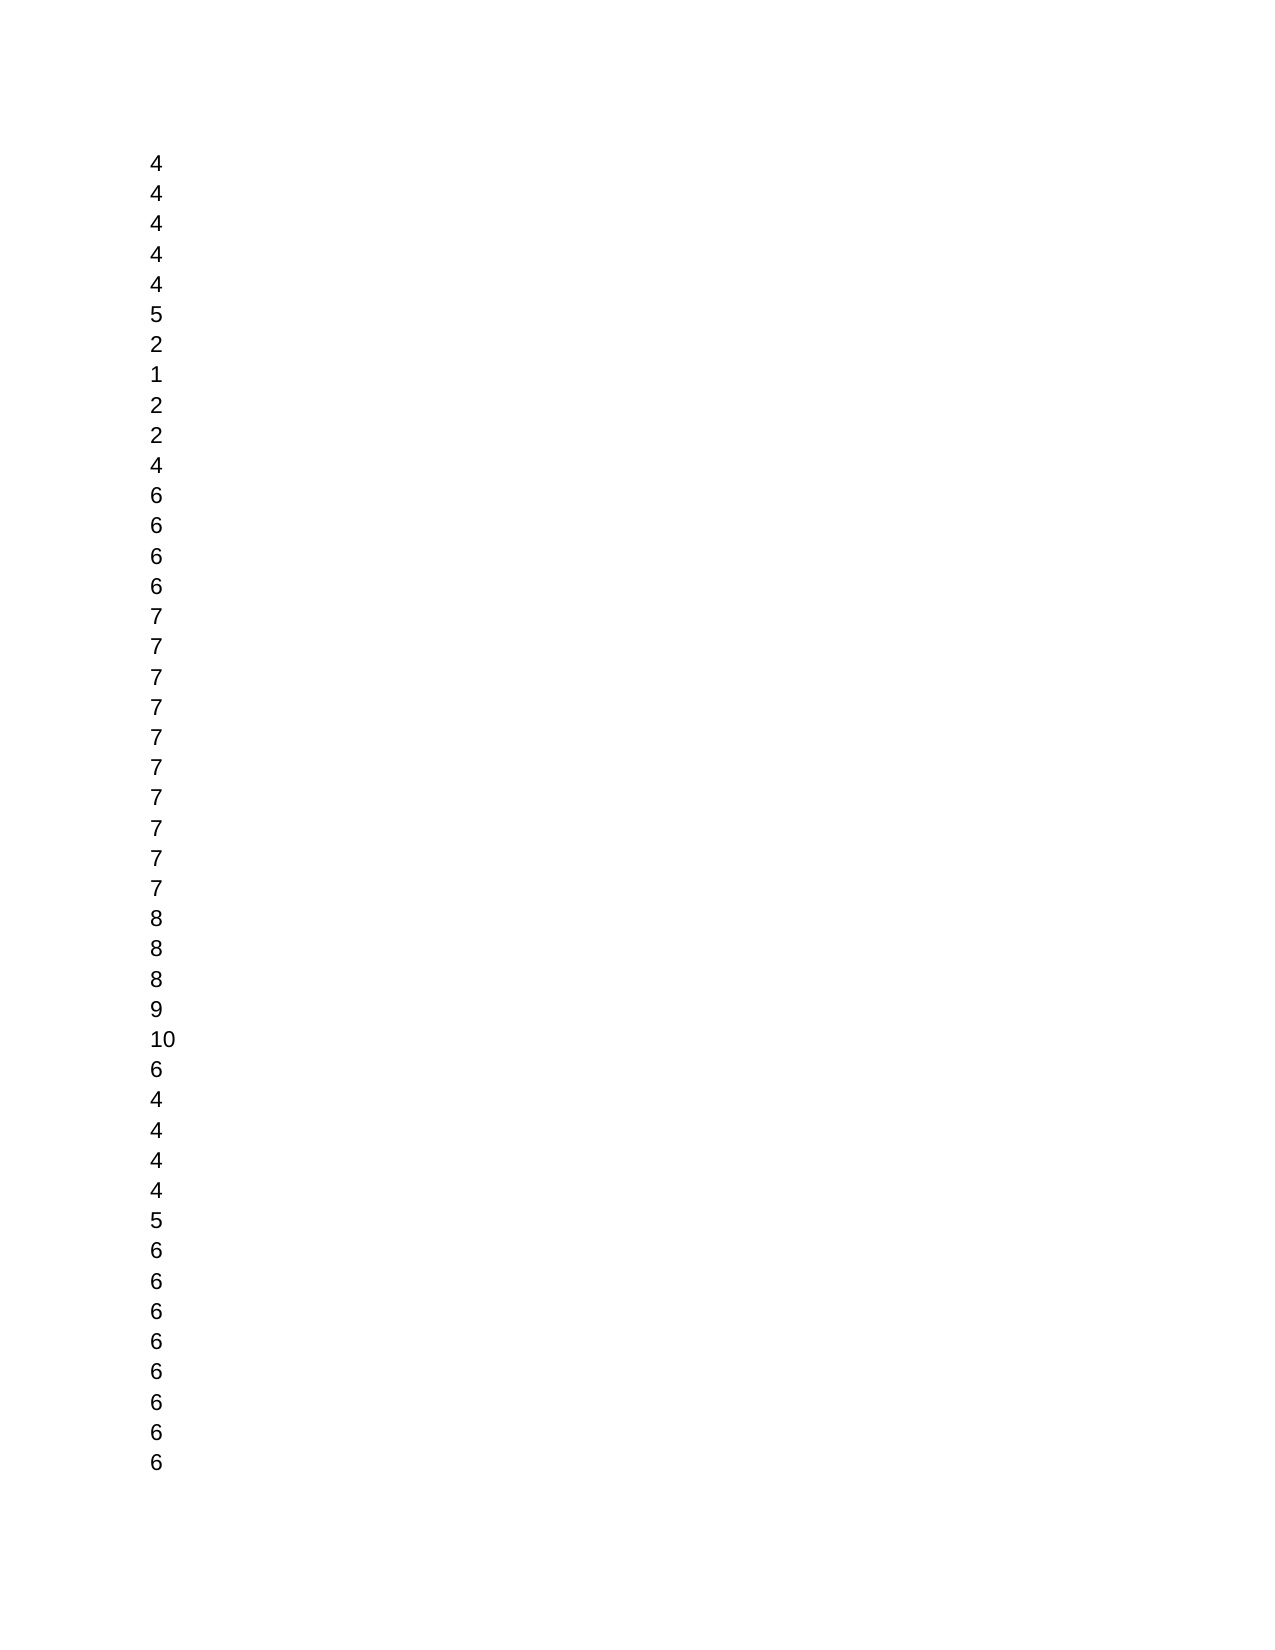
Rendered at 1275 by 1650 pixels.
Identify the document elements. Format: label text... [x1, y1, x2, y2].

text 6 [150, 1419, 1125, 1445]
text 2 [150, 392, 1125, 418]
text 6 [150, 1449, 1125, 1475]
text 4 [150, 1117, 1125, 1143]
text 6 [150, 1056, 1125, 1083]
text 2 [150, 331, 1125, 358]
text 4 [150, 241, 1125, 267]
text 4 [150, 452, 1125, 478]
text 6 [150, 482, 1125, 509]
text 6 [150, 1237, 1125, 1264]
text 2 [150, 422, 1125, 448]
text 7 [150, 603, 1125, 629]
text 6 [150, 1298, 1125, 1324]
text 6 [150, 1388, 1125, 1415]
text 4 [150, 1086, 1125, 1113]
text 8 [150, 905, 1125, 932]
text 4 [150, 150, 1125, 176]
text 5 [150, 301, 1125, 327]
text 6 [150, 1268, 1125, 1294]
text 10 [150, 1026, 1125, 1052]
text 6 [150, 573, 1125, 599]
text 4 [150, 271, 1125, 297]
text 7 [150, 663, 1125, 690]
text 9 [150, 996, 1125, 1022]
text 7 [150, 694, 1125, 720]
text 6 [150, 543, 1125, 569]
text 4 [150, 1177, 1125, 1203]
text 1 [150, 361, 1125, 388]
text 5 [150, 1207, 1125, 1234]
text 7 [150, 845, 1125, 871]
text 6 [150, 1328, 1125, 1354]
text 7 [150, 875, 1125, 901]
text 7 [150, 784, 1125, 811]
text 4 [150, 1147, 1125, 1173]
text 6 [150, 1358, 1125, 1385]
text 7 [150, 724, 1125, 750]
text 4 [150, 180, 1125, 207]
text 6 [150, 512, 1125, 539]
text 4 [150, 210, 1125, 237]
text 8 [150, 935, 1125, 962]
text 7 [150, 633, 1125, 660]
text 7 [150, 814, 1125, 841]
text 8 [150, 966, 1125, 992]
text 7 [150, 754, 1125, 781]
